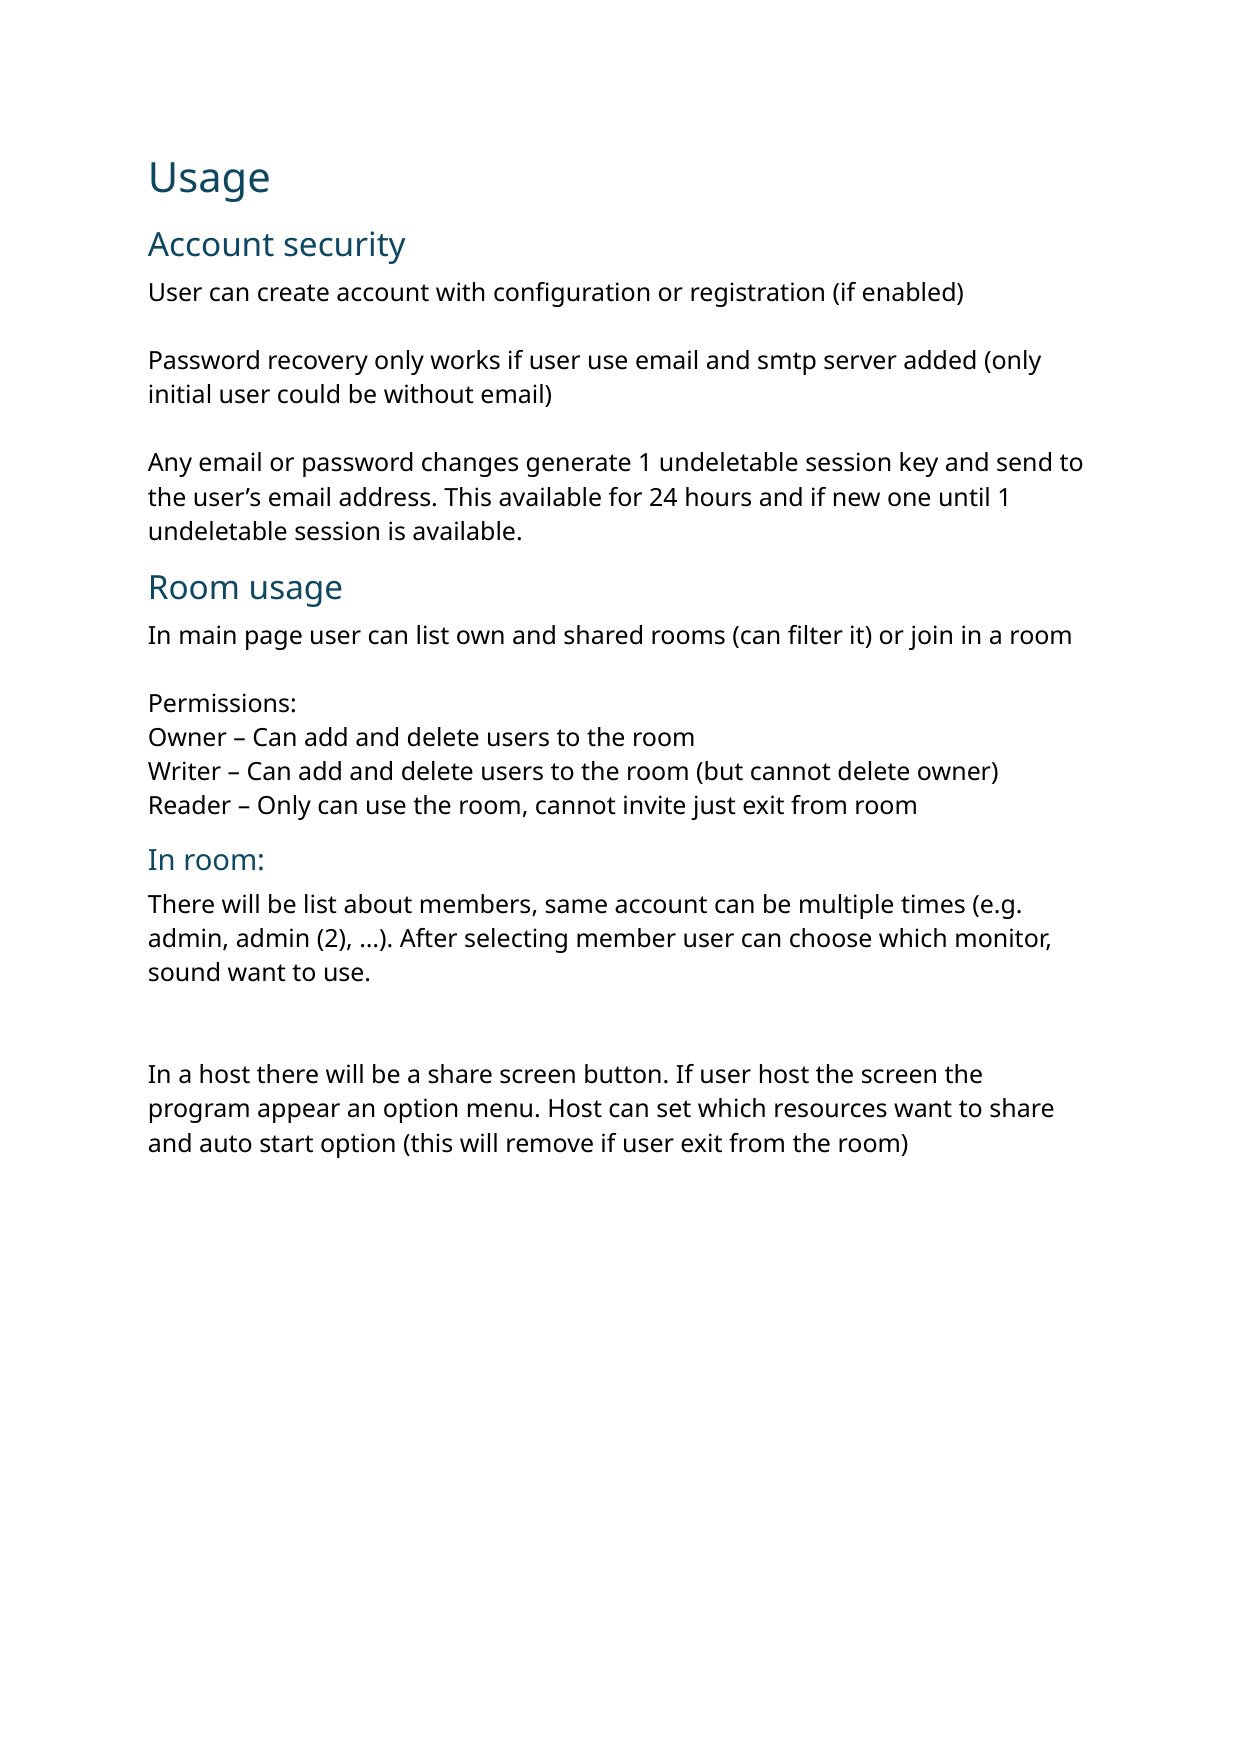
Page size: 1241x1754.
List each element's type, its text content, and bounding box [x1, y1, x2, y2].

subtitle Room usage [148, 564, 1093, 609]
text In a host there will be a share screen button. If user host the screen the program appear an option menu. Host can set which resources want to share and auto start option (this will remove if user exit from the room) [148, 1057, 1093, 1159]
subtitle Usage [148, 148, 1093, 204]
text In main page user can list own and shared rooms (can filter it) or join in a room [148, 618, 1093, 652]
text There will be list about members, same account can be multiple times (e.g. admin, admin (2), …). After selecting member user can choose which monitor, sound want to use. [148, 887, 1093, 989]
text Reader – Only can use the room, cannot invite just exit from room [148, 788, 1093, 822]
subtitle Account security [148, 221, 1093, 266]
text Any email or password changes generate 1 undeletable session key and send to the user’s email address. This available for 24 hours and if new one until 1 undeletable session is available. [148, 445, 1093, 547]
text Writer – Can add and delete users to the room (but cannot delete owner) [148, 754, 1093, 788]
subtitle In room: [148, 839, 1093, 878]
text User can create account with configuration or registration (if enabled) [148, 275, 1093, 309]
text Owner – Can add and delete users to the room [148, 720, 1093, 754]
text Password recovery only works if user use email and smtp server added (only initial user could be without email) [148, 343, 1093, 411]
text Permissions: [148, 686, 1093, 720]
